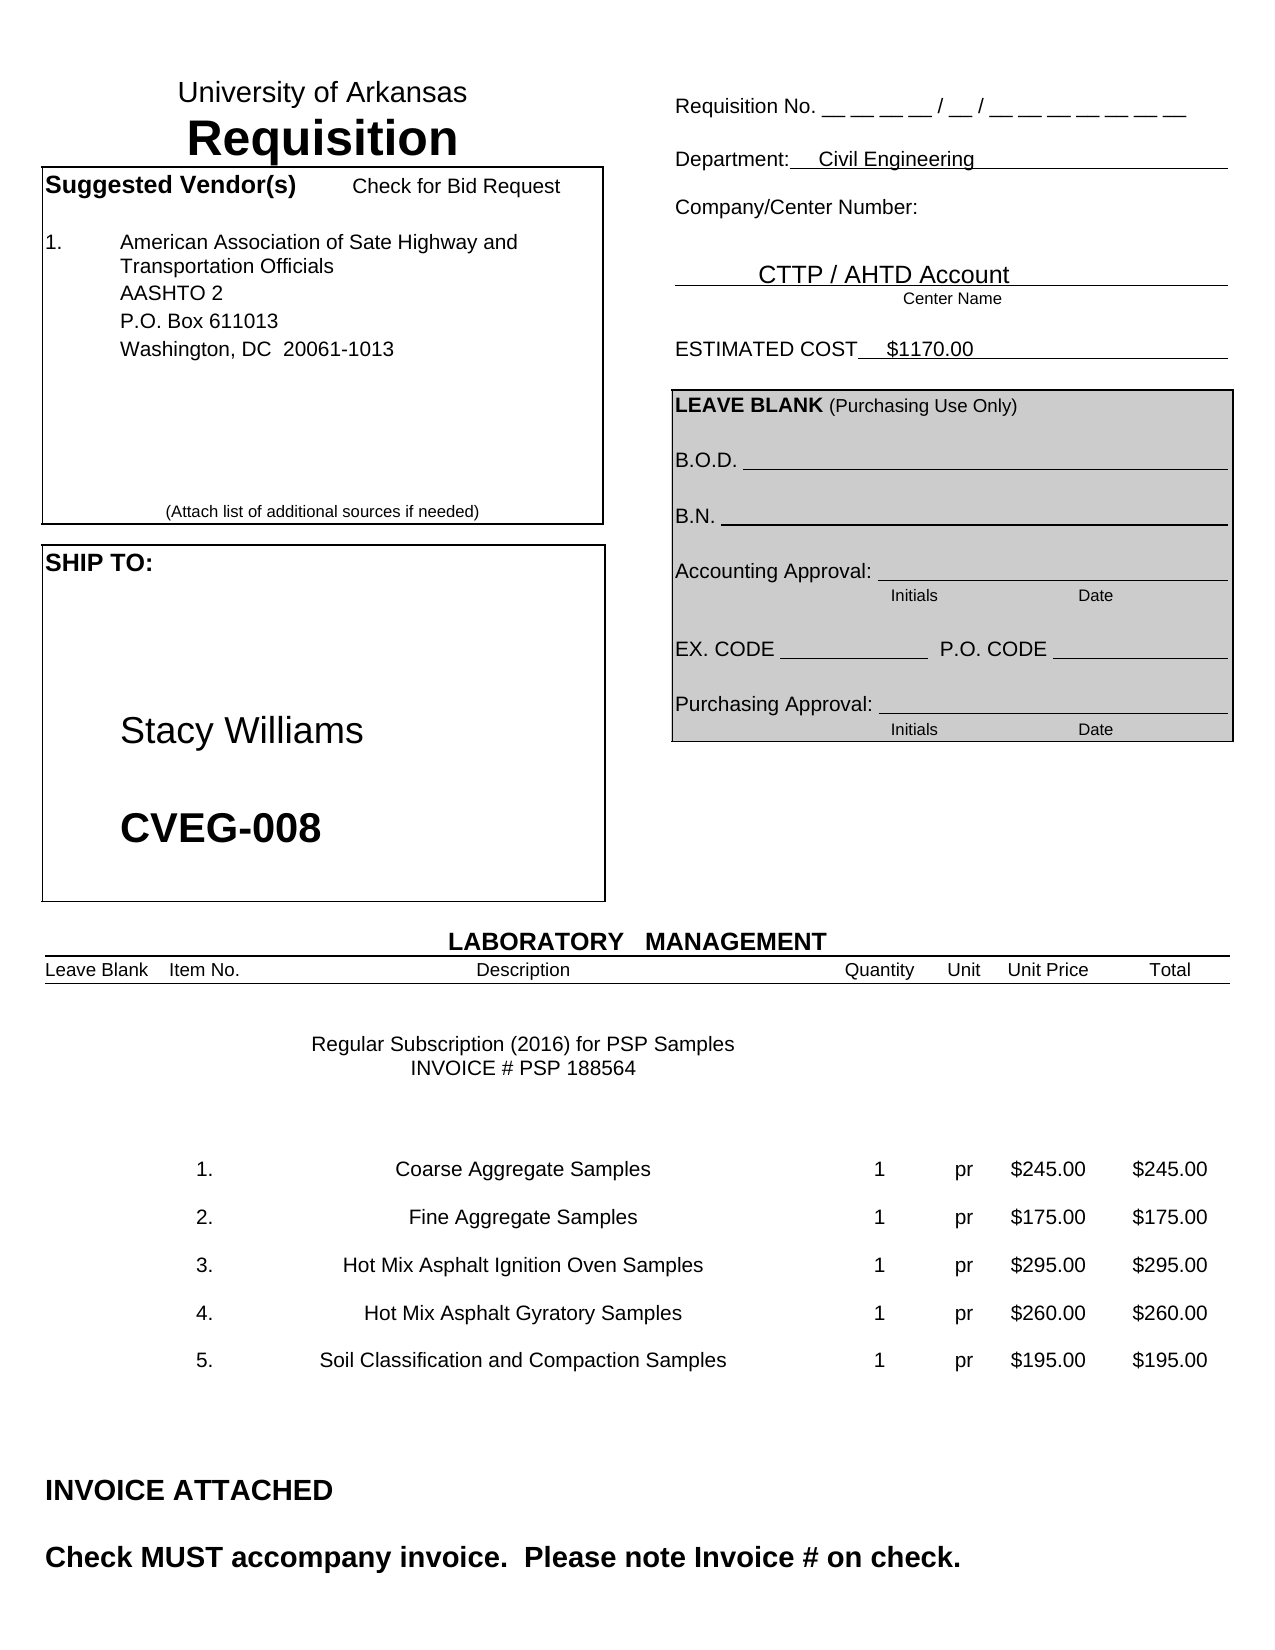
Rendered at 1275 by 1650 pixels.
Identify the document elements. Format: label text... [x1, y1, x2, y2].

text CVEG-008 [43, 799, 604, 901]
text AASHTO 2 [43, 278, 602, 305]
subtitle INVOICE ATTACHED [45, 1473, 1230, 1506]
text B.N. [673, 500, 1232, 527]
text (Attach list of additional sources if needed) [43, 498, 602, 523]
text Accounting Approval: [673, 555, 1232, 583]
text Center Name [675, 289, 1230, 308]
text Purchasing Approval: [673, 688, 1232, 716]
text Initials Date [673, 583, 1232, 605]
text Requisition No. __ __ __ __ / __ / __ __ __ __ __ __ __ [675, 94, 1230, 118]
text LEAVE BLANK (Purchasing Use Only) [673, 391, 1232, 417]
text Department: Civil Engineering [675, 147, 1230, 171]
text Check MUST accompany invoice. Please note Invoice # on check. [45, 1540, 1230, 1573]
text Leave Blank Item No. Description Quantity Unit Unit Price Total [45, 957, 1230, 983]
text CTTP / AHTD Account [675, 260, 1230, 289]
text Requisition [45, 108, 600, 166]
text B.O.D. [673, 444, 1232, 472]
text 4. Hot Mix Asphalt Gyratory Samples 1 pr $260.00 $260.00 [45, 1300, 1230, 1324]
text Company/Center Number: [675, 195, 1230, 219]
text Stacy Williams [43, 705, 604, 799]
text P.O. Box 611013 [43, 305, 602, 336]
text INVOICE # PSP 188564 [45, 1056, 1230, 1080]
subtitle LABORATORY MANAGEMENT [45, 926, 1230, 955]
text 5. Soil Classification and Compaction Samples 1 pr $195.00 $195.00 [45, 1348, 1230, 1372]
text 1. American Association of and Transportation Officials [43, 226, 602, 278]
text Initials Date [673, 716, 1232, 741]
text ESTIMATED COST $1170.00 [675, 337, 1230, 361]
text EX. CODE P.O. CODE [673, 633, 1232, 661]
text Regular Subscription (2016) for PSP Samples [45, 1032, 1230, 1056]
text SHIP TO: [43, 546, 604, 628]
text Suggested Vendor(s) Check for Bid Request [43, 168, 602, 202]
text 3. Hot Mix Asphalt Ignition Oven Samples 1 pr $295.00 $295.00 [45, 1252, 1230, 1276]
text 1. Coarse Aggregate Samples 1 pr $245.00 $245.00 [45, 1157, 1230, 1181]
text 2. Fine Aggregate Samples 1 pr $175.00 $175.00 [45, 1204, 1230, 1228]
